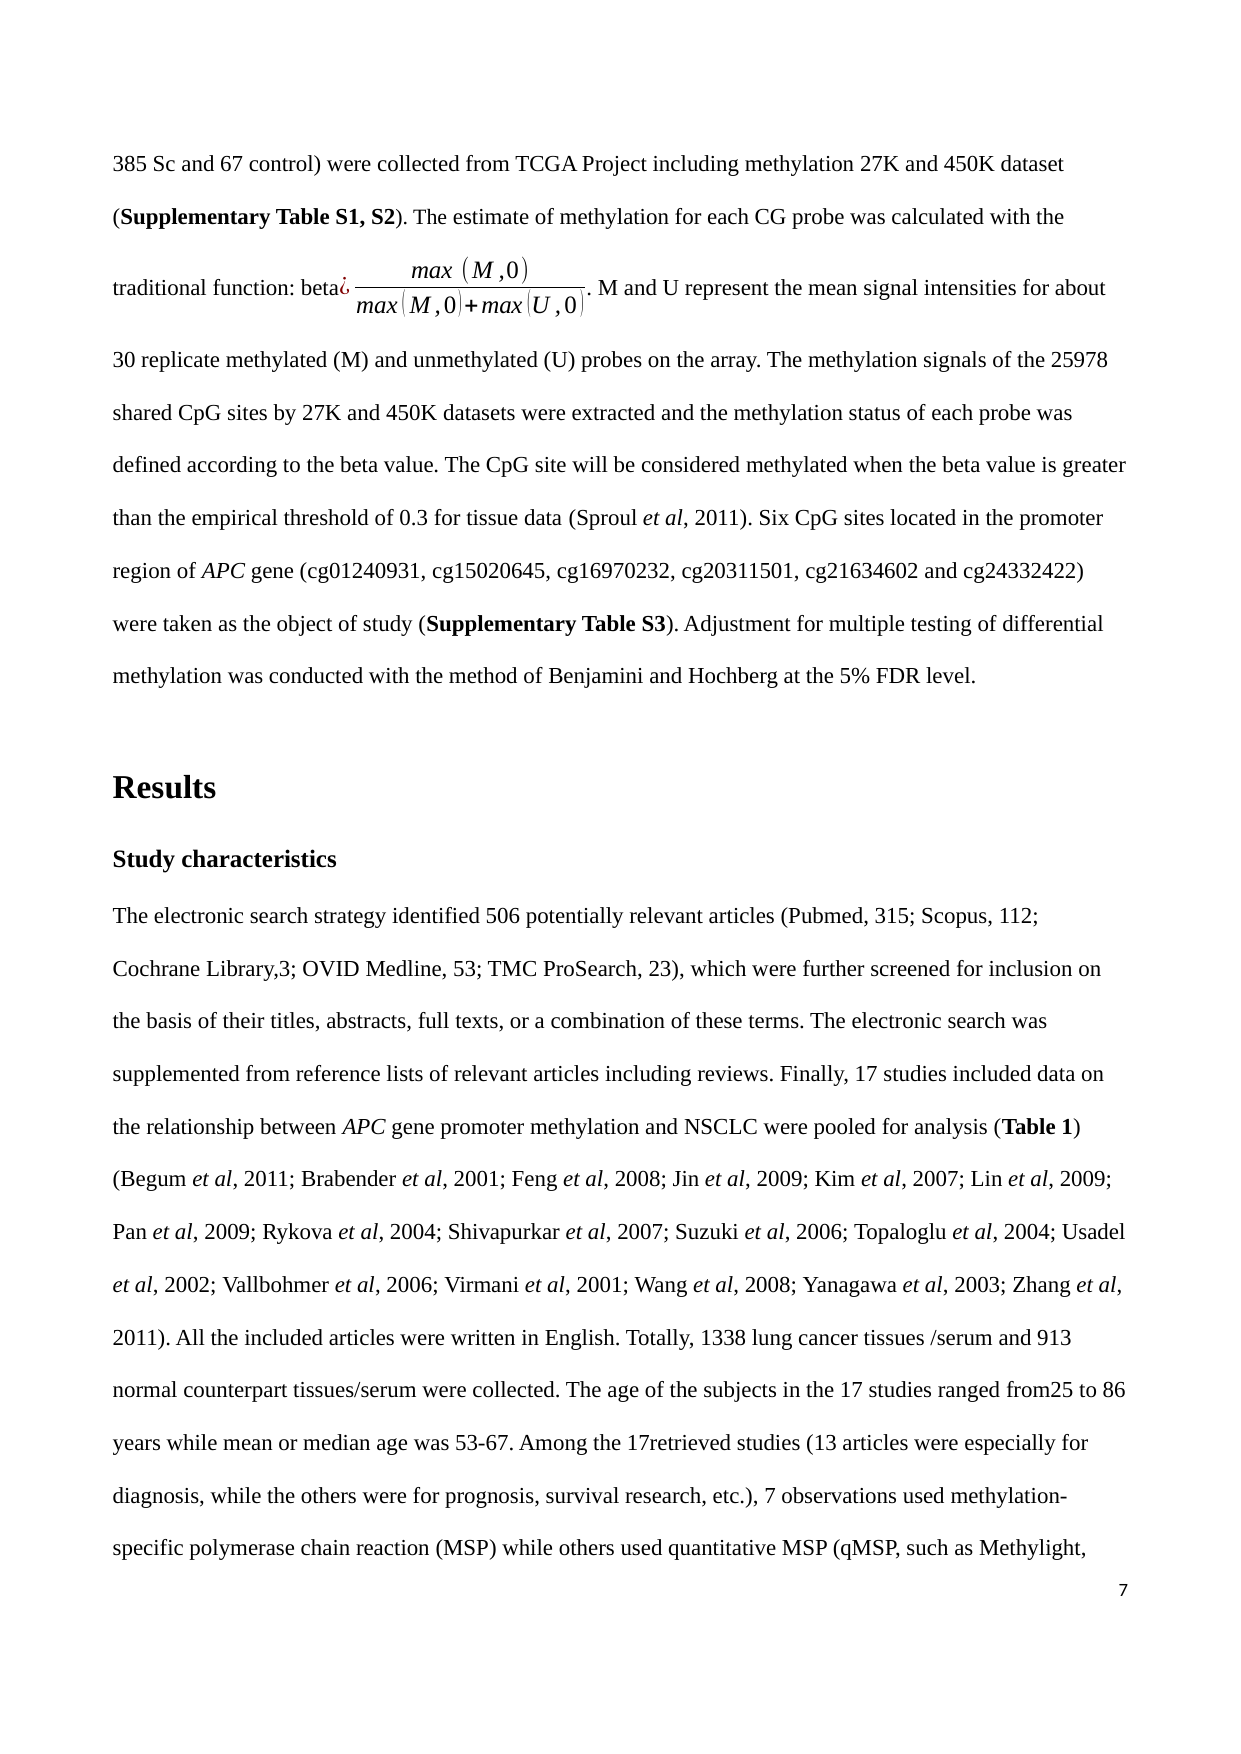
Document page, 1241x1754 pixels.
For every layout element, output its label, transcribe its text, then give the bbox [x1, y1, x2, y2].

text Results [112, 768, 1128, 806]
text Study characteristics [112, 844, 1128, 873]
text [112, 902, 1128, 1561]
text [112, 150, 1128, 689]
